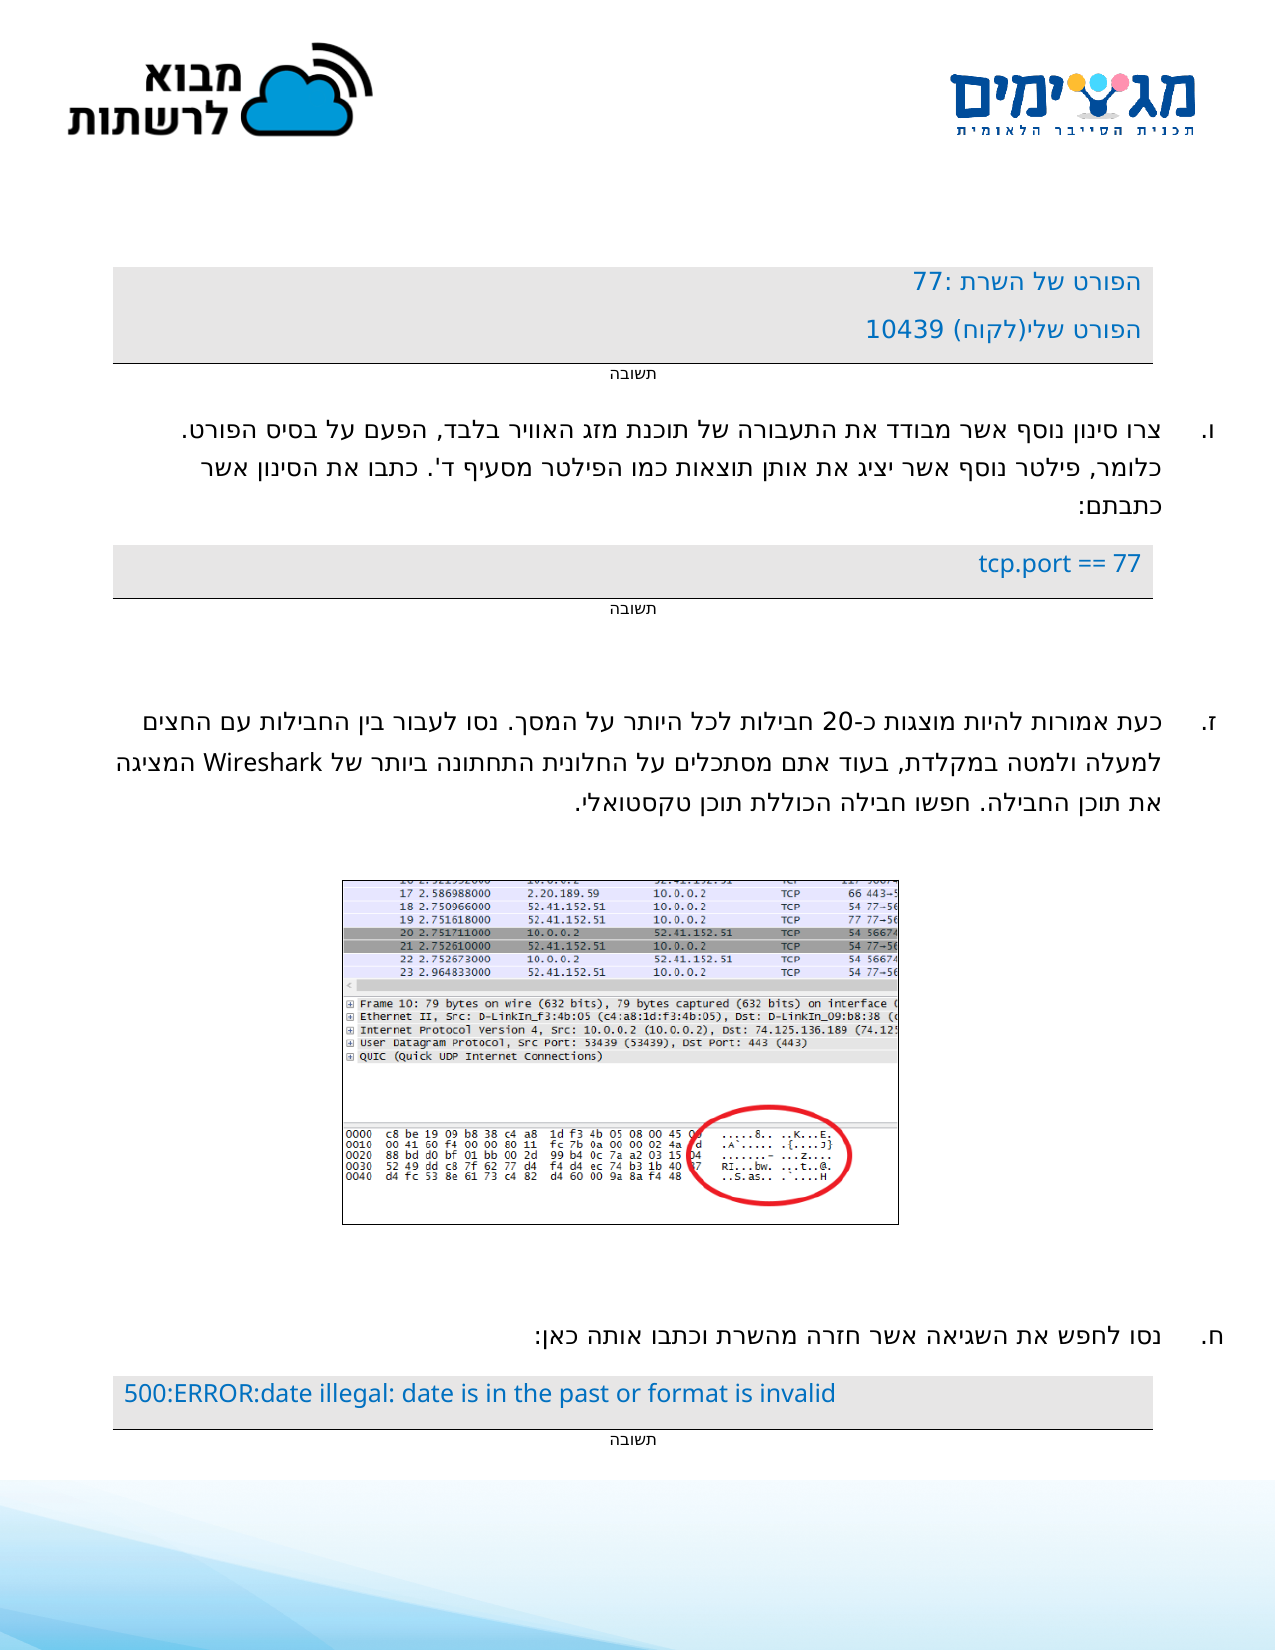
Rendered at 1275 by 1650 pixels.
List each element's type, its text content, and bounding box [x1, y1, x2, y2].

table_header 500:ERROR:date illegal: date is in the past or format is invalid [113, 1376, 1153, 1429]
picture [343, 881, 898, 1224]
picture [56, 39, 379, 147]
picture [0, 1480, 1275, 1650]
list צרו סינון נוסף אשר מבודד את התעבורה של תוכנת מזג האוויר בלבד, הפעם על בסיס הפורט. כלומר, פילטר נוסף אשר יציג את אותן תוצאות כמו הפילטר מסעיף ד'. כתבו את הסינון אשר כתבתם: [112, 415, 1200, 520]
table_cell תשובה [113, 1430, 1153, 1449]
table_cell תשובה [113, 599, 1153, 619]
table_header tcp.port == 77 [113, 545, 1153, 598]
table_header הפורט של השרת :77 הפורט שלי(לקוח) 10439 [113, 267, 1153, 363]
list כעת אמורות להיות מוצגות כ-20 חבילות לכל היותר על המסך. נסו לעבור בין החבילות עם החצים למעלה ולמטה במקלדת, בעוד אתם מסתכלים על החלונית התחתונה ביותר של Wireshark המציגה את תוכן החבילה. חפשו חבילה הכוללת תוכן טקסטואלי. [112, 707, 1200, 853]
list נסו לחפש את השגיאה אשר חזרה מהשרת וכתבו אותה כאן: [112, 1321, 1200, 1351]
table_cell תשובה [113, 364, 1153, 384]
picture [911, 36, 1234, 172]
